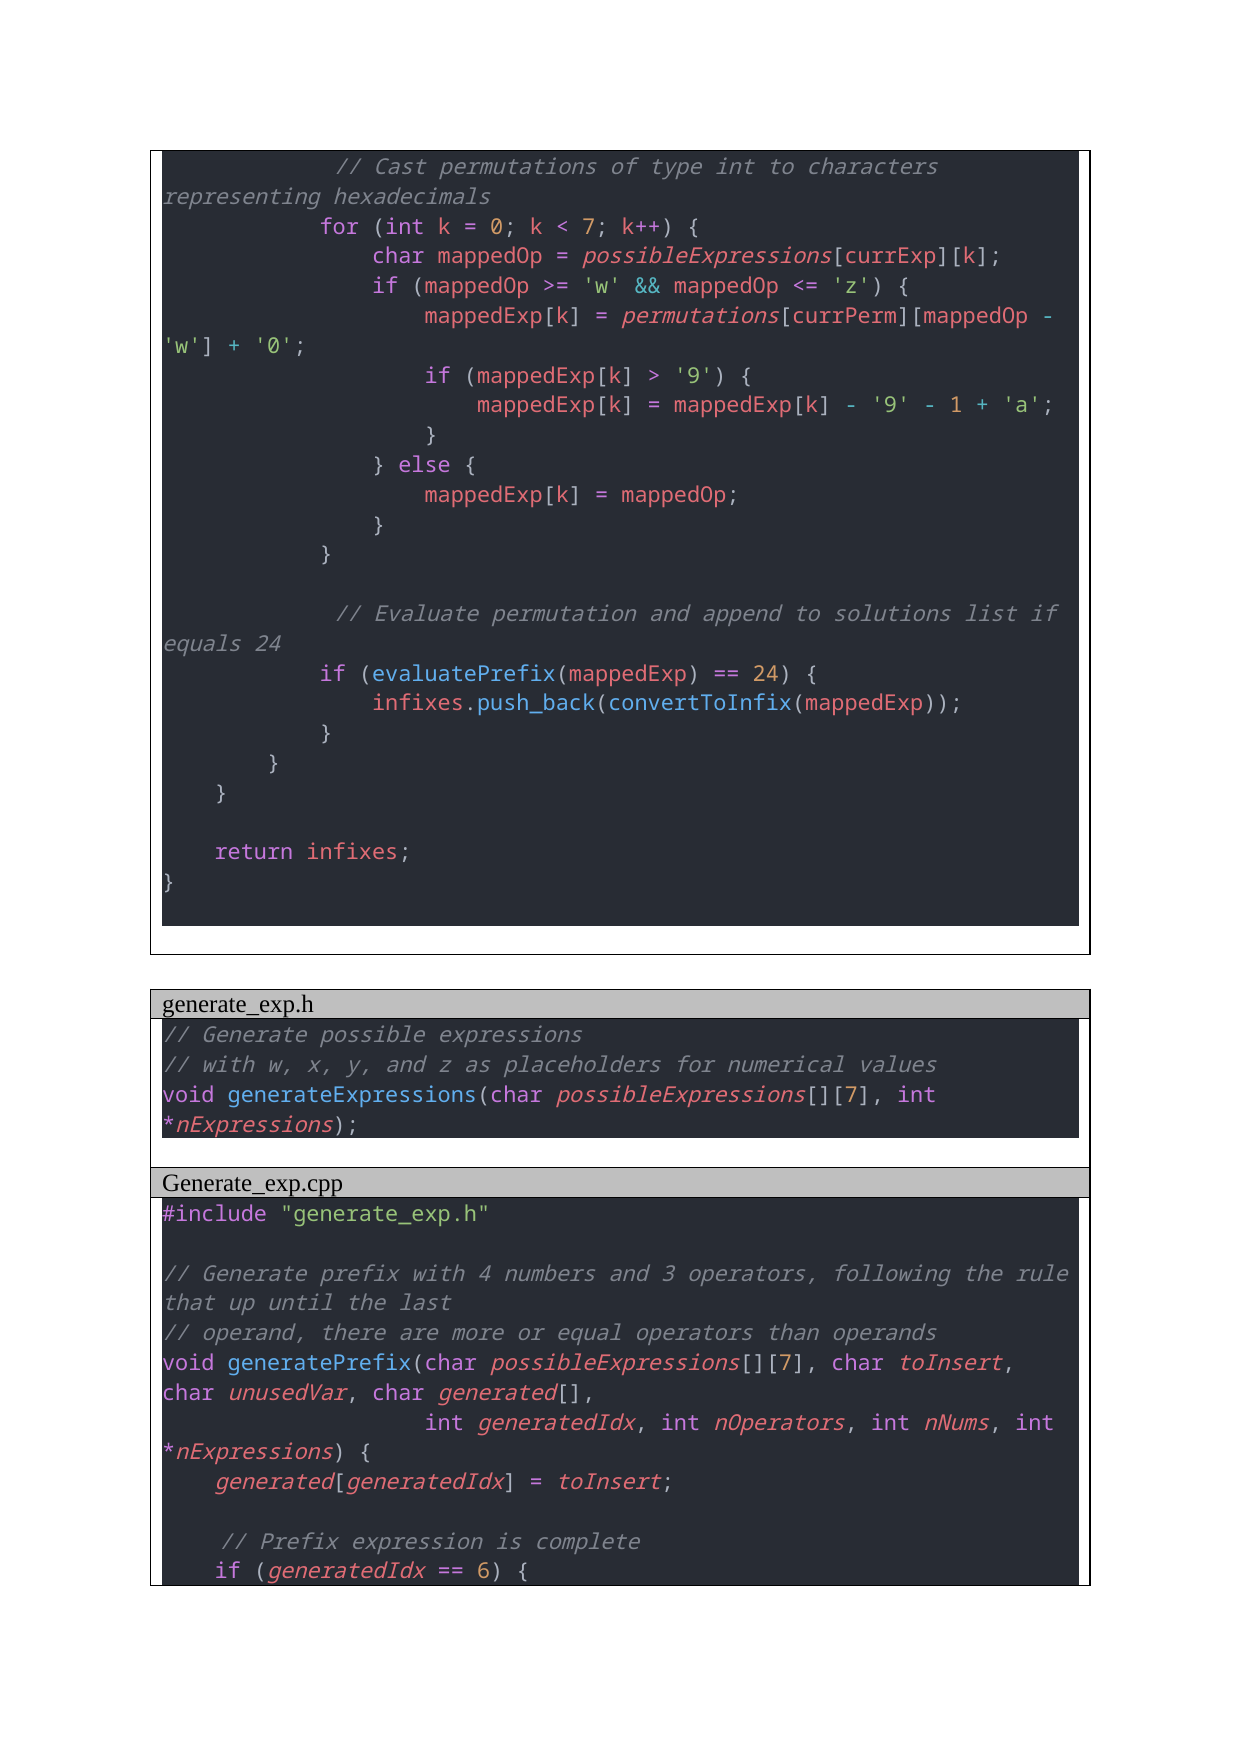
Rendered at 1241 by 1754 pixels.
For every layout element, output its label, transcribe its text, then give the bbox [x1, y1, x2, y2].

table_header generate_exp.h [151, 990, 1089, 1018]
table_cell // Generate possible expressions // with w, x, y, and z as placeholders for numerical values void generateExpressions(char possibleExpressions[][7], int *nExpressions); [151, 1019, 1089, 1167]
table_cell Generate_exp.cpp [151, 1168, 1089, 1197]
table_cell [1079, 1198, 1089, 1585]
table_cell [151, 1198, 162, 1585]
